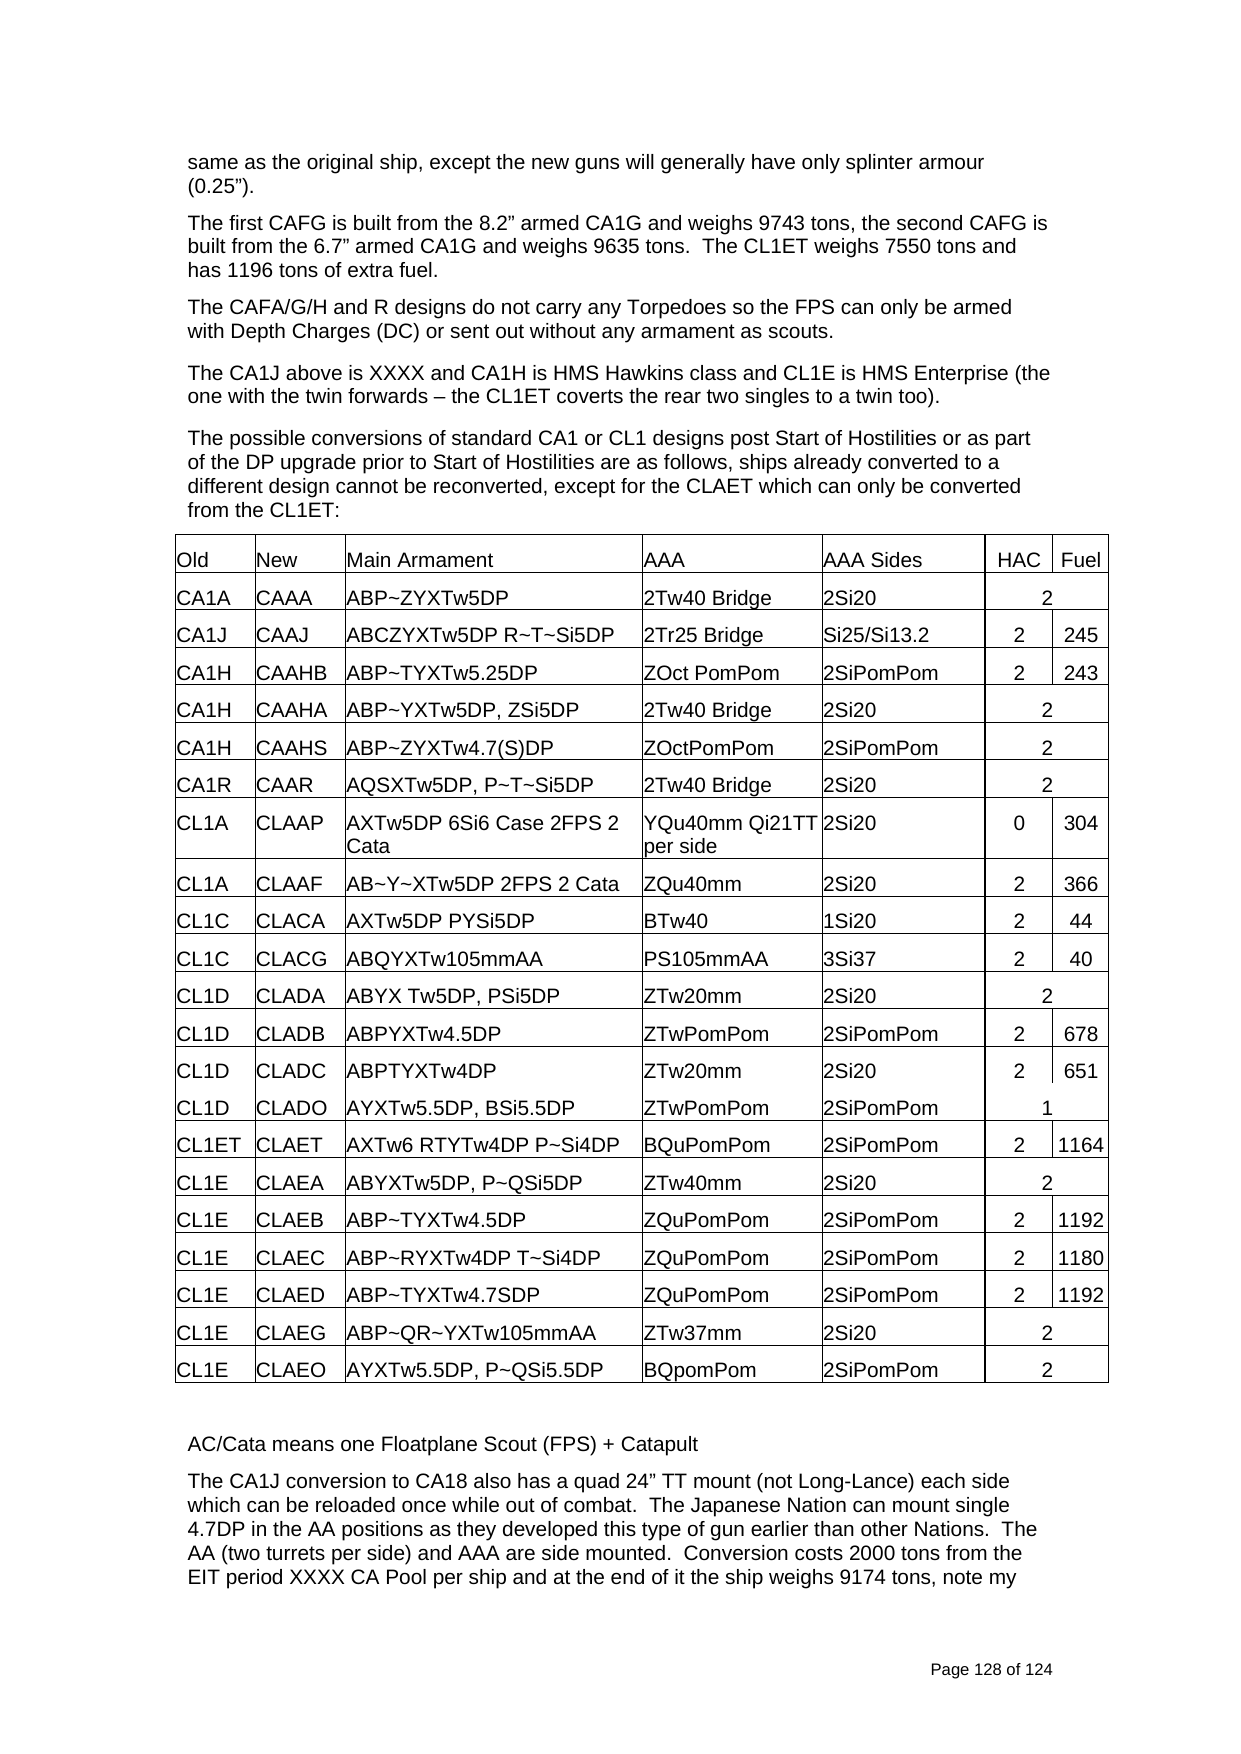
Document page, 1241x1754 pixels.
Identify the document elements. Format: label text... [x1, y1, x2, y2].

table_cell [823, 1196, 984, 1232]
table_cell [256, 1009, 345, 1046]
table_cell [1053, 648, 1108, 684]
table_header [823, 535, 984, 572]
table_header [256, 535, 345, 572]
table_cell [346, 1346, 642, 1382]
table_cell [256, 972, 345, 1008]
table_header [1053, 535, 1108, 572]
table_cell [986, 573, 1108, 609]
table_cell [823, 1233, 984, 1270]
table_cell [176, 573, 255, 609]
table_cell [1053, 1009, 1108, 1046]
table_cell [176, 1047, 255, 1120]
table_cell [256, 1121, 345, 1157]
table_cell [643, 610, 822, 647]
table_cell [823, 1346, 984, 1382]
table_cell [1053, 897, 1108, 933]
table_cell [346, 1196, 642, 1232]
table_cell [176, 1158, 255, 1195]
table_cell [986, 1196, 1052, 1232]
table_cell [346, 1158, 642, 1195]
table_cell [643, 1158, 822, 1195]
text The first CAFG is built from the 8.2” armed CA1G and weighs 9743 tons, the second CAFG is built from the 6.7” armed CA1G and weighs 9635 tons. The CL1ET weighs 7550 tons and has 1196 tons of extra fuel. [187, 210, 1053, 282]
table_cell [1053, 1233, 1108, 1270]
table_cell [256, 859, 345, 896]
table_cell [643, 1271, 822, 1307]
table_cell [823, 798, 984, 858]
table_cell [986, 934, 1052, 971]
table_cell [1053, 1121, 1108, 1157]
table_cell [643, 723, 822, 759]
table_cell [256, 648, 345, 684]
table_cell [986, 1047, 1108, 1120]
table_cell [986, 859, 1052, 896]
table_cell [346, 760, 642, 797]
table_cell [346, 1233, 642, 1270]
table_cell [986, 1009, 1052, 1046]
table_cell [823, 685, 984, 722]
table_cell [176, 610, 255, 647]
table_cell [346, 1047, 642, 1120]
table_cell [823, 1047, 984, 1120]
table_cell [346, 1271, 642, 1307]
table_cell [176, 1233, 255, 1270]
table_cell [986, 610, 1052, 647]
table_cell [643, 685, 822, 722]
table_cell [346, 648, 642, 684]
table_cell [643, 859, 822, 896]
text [187, 150, 1053, 198]
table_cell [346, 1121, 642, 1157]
text The CA1J above is XXXX and CA1H is HMS Hawkins class and CL1E is HMS Enterprise (the one with the twin forwards – the CL1ET coverts the rear two singles to a twin too). [187, 360, 1053, 408]
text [187, 1469, 1053, 1588]
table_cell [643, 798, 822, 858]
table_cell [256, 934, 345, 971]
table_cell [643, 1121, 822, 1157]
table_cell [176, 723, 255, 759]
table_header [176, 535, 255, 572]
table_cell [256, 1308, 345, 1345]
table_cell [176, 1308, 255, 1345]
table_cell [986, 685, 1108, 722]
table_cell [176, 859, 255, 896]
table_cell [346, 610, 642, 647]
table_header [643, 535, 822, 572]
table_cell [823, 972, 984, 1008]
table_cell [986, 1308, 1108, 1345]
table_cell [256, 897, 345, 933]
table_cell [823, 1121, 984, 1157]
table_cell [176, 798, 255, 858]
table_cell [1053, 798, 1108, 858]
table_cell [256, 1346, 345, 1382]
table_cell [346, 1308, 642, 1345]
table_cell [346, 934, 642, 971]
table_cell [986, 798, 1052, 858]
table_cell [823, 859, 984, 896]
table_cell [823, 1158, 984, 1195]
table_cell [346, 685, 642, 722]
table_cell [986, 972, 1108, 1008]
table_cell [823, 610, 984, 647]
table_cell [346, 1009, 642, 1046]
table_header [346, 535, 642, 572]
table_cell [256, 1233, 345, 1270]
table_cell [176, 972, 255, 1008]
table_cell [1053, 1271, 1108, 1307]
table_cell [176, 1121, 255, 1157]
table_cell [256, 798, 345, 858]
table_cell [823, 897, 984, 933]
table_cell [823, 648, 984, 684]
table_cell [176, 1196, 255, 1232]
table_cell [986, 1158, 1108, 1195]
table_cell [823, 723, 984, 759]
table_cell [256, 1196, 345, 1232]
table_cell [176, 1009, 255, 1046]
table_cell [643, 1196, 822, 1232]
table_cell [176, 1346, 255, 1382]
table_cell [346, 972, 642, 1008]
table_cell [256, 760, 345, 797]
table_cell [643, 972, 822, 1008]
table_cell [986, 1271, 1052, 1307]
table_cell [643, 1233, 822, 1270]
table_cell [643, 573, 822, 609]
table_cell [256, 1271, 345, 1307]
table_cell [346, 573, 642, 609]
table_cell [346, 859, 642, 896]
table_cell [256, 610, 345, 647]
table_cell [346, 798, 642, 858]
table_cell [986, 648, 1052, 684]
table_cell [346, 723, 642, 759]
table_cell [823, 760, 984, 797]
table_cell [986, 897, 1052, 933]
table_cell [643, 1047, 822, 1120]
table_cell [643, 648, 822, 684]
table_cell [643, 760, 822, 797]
text AC/Cata means one Floatplane Scout (FPS) + Catapult [187, 1432, 1053, 1456]
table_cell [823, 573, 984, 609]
text The possible conversions of standard CA1 or CL1 designs post Start of Hostilities or as part of the DP upgrade prior to Start of Hostilities are as follows, ships already converted to a different design cannot be reconverted, except for the CLAET which can only be converted from the CL1ET: [187, 426, 1053, 522]
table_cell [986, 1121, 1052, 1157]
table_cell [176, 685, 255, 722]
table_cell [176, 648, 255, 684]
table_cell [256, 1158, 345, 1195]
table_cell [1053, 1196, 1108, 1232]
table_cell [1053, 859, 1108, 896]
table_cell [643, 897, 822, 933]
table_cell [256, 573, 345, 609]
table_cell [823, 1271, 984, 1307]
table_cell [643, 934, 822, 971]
text The CAFA/G/H and R designs do not carry any Torpedoes so the FPS can only be armed with Depth Charges (DC) or sent out without any armament as scouts. [187, 295, 1053, 343]
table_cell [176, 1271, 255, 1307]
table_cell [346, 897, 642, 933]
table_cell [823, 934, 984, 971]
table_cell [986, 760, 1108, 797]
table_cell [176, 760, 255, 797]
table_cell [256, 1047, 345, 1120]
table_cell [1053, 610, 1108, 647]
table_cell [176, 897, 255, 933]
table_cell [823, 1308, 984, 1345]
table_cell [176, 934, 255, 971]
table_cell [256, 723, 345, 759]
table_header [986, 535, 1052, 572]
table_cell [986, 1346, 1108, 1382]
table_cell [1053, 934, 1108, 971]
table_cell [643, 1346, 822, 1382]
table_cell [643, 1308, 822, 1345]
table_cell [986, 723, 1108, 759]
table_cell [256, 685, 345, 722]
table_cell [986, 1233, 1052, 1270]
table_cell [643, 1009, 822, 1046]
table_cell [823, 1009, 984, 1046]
